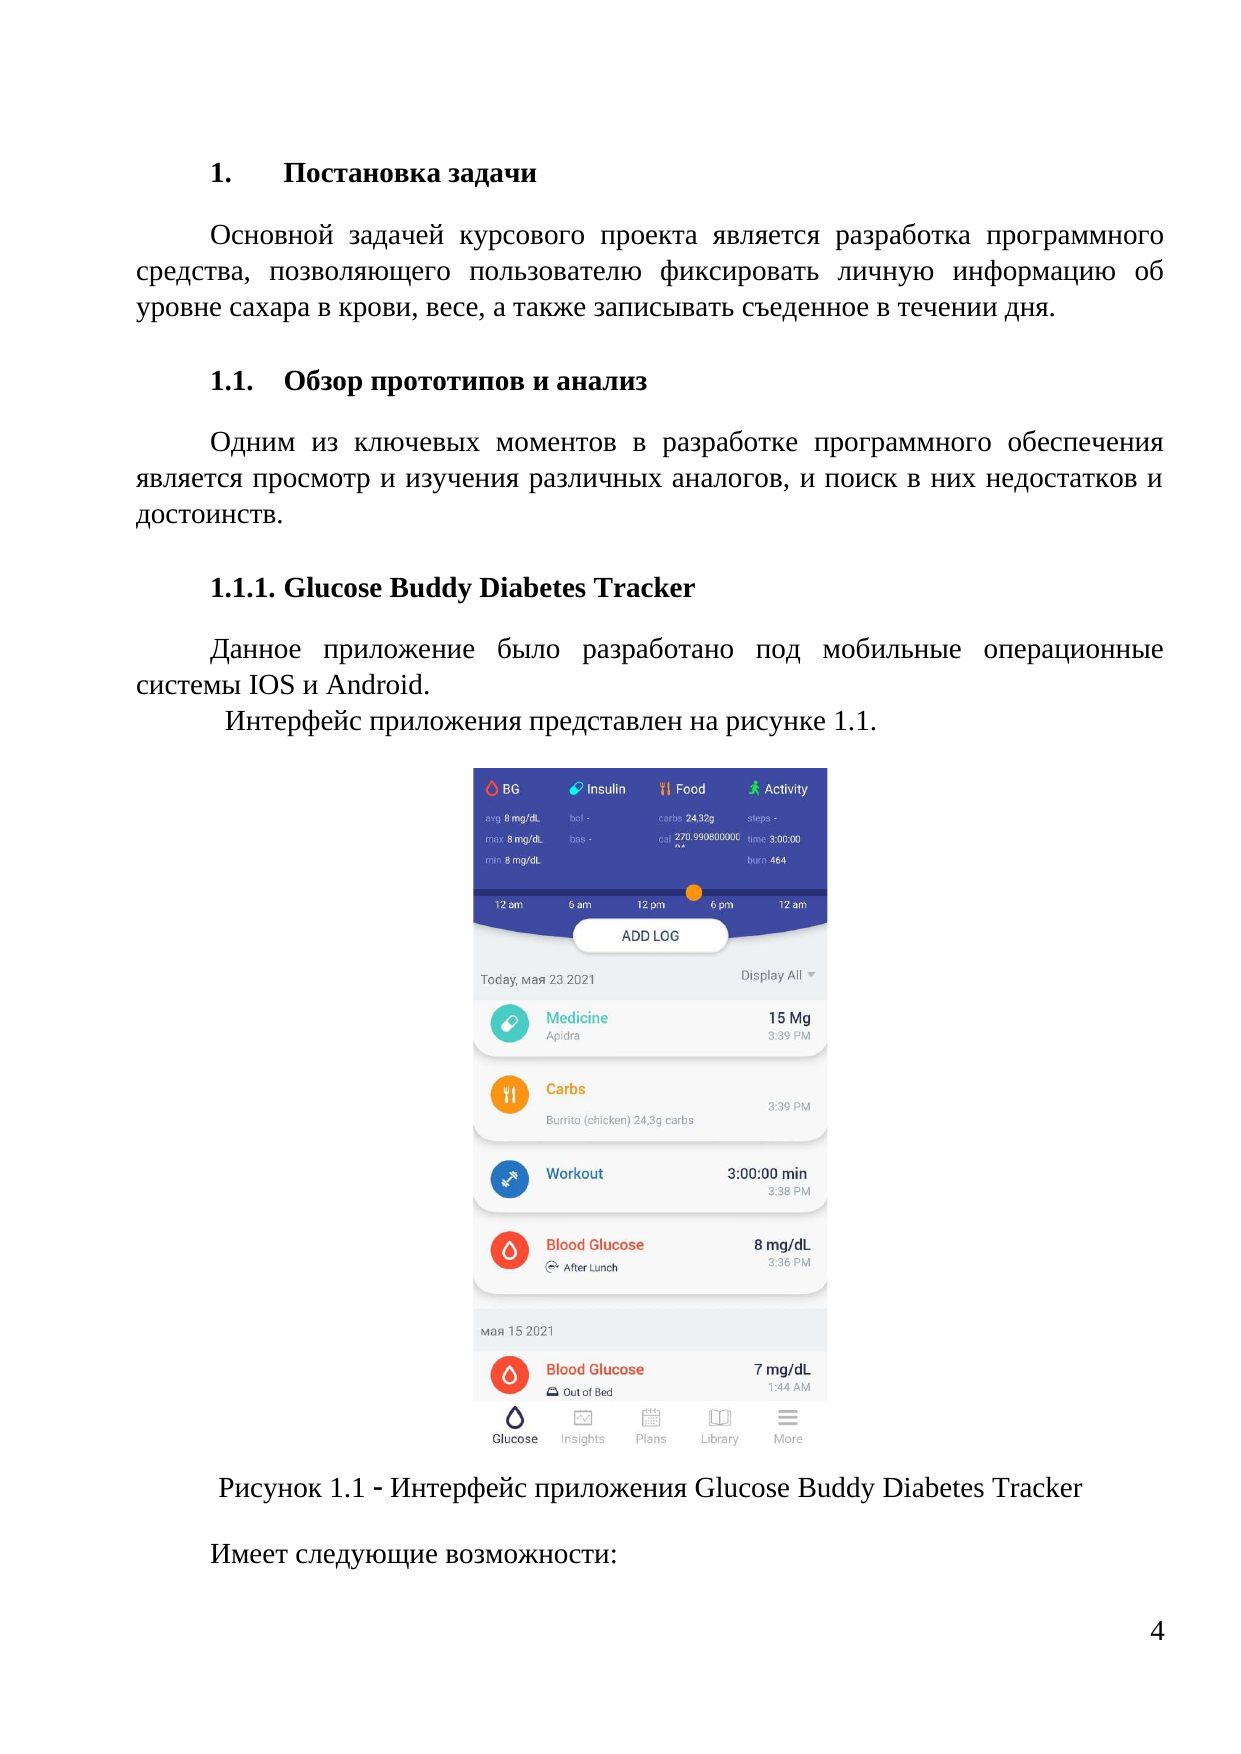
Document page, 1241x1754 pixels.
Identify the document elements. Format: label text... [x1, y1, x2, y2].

subtitle Обзор прототипов и анализ [136, 363, 1164, 396]
list Glucose Buddy Diabetes Tracker [136, 570, 1164, 603]
picture [473, 768, 828, 1452]
subtitle Постановка задачи [136, 156, 1164, 189]
text Рисунок 1.1 Интерфейс приложения Glucose Buddy Diabetes Tracker [136, 1470, 1164, 1504]
text Одним из ключевых моментов в разработке программного обеспечения является просмотр и изучения различных аналогов, и поиск в них недостатков и достоинств. [136, 424, 1164, 530]
text Интерфейс приложения представлен на рисунке 1.1. [136, 703, 1164, 737]
text Данное приложение было разработано под мобильные операционные системы IOS и Android. [136, 631, 1164, 701]
text Основной задачей курсового проекта является разработка программного средства, позволяющего пользователю фиксировать личную информацию об уровне сахара в крови, весе, а также записывать съеденное в течении дня. [136, 217, 1164, 323]
text Имеет следующие возможности: [136, 1536, 1164, 1569]
